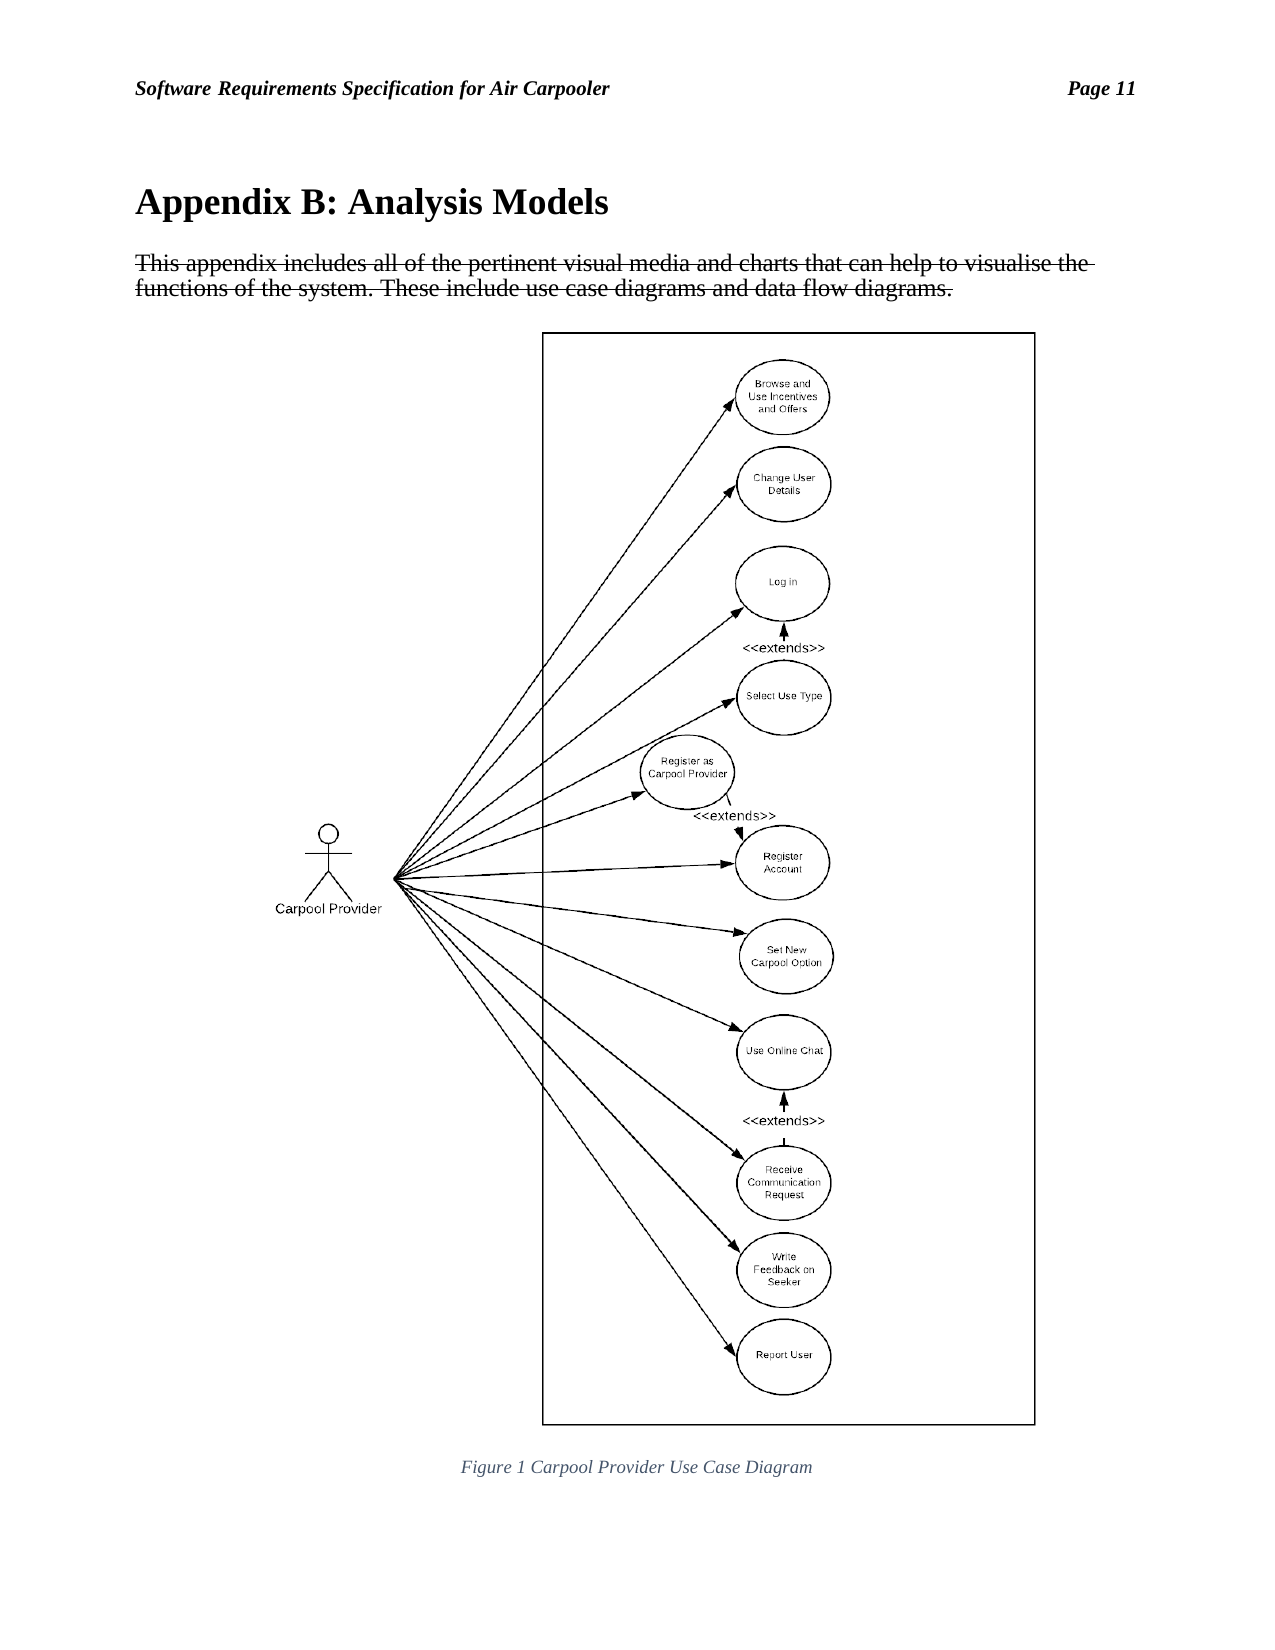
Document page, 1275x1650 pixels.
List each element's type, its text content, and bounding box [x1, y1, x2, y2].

text This appendix includes all of the pertinent visual media and charts that can help to visualise the functions of the system. These include use case diagrams and data flow diagrams. [135, 251, 1140, 301]
text Figure 1 Carpool Provider Use Case Diagram [135, 1456, 1140, 1477]
subtitle Appendix B: Analysis Models [135, 179, 1140, 222]
picture [209, 301, 1065, 1456]
